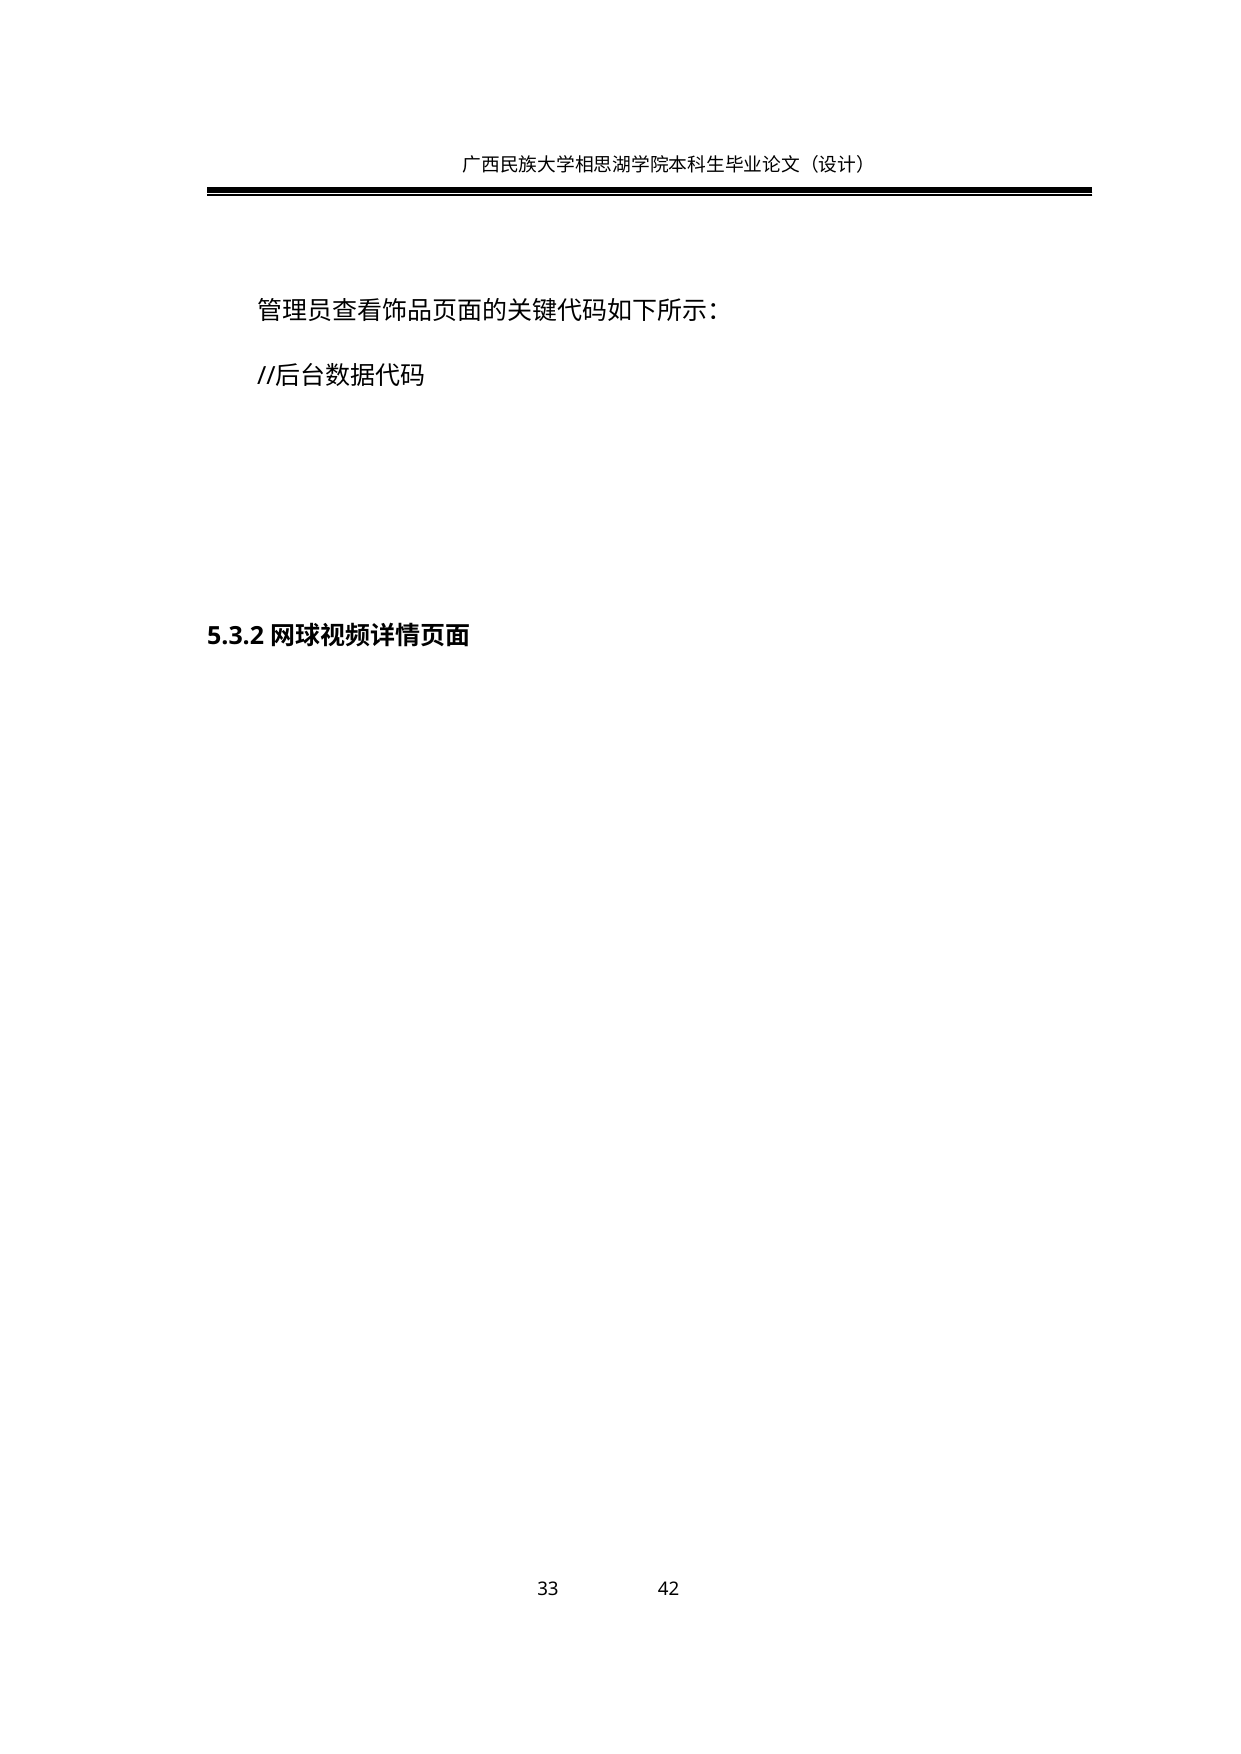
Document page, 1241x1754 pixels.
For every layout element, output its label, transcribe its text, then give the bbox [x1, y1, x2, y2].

text 5.3.2 网球视频详情页面 [207, 601, 1092, 666]
text //后台数据代码 [207, 341, 1092, 406]
text 管理员查看饰品页面的关键代码如下所示： [207, 276, 1092, 341]
